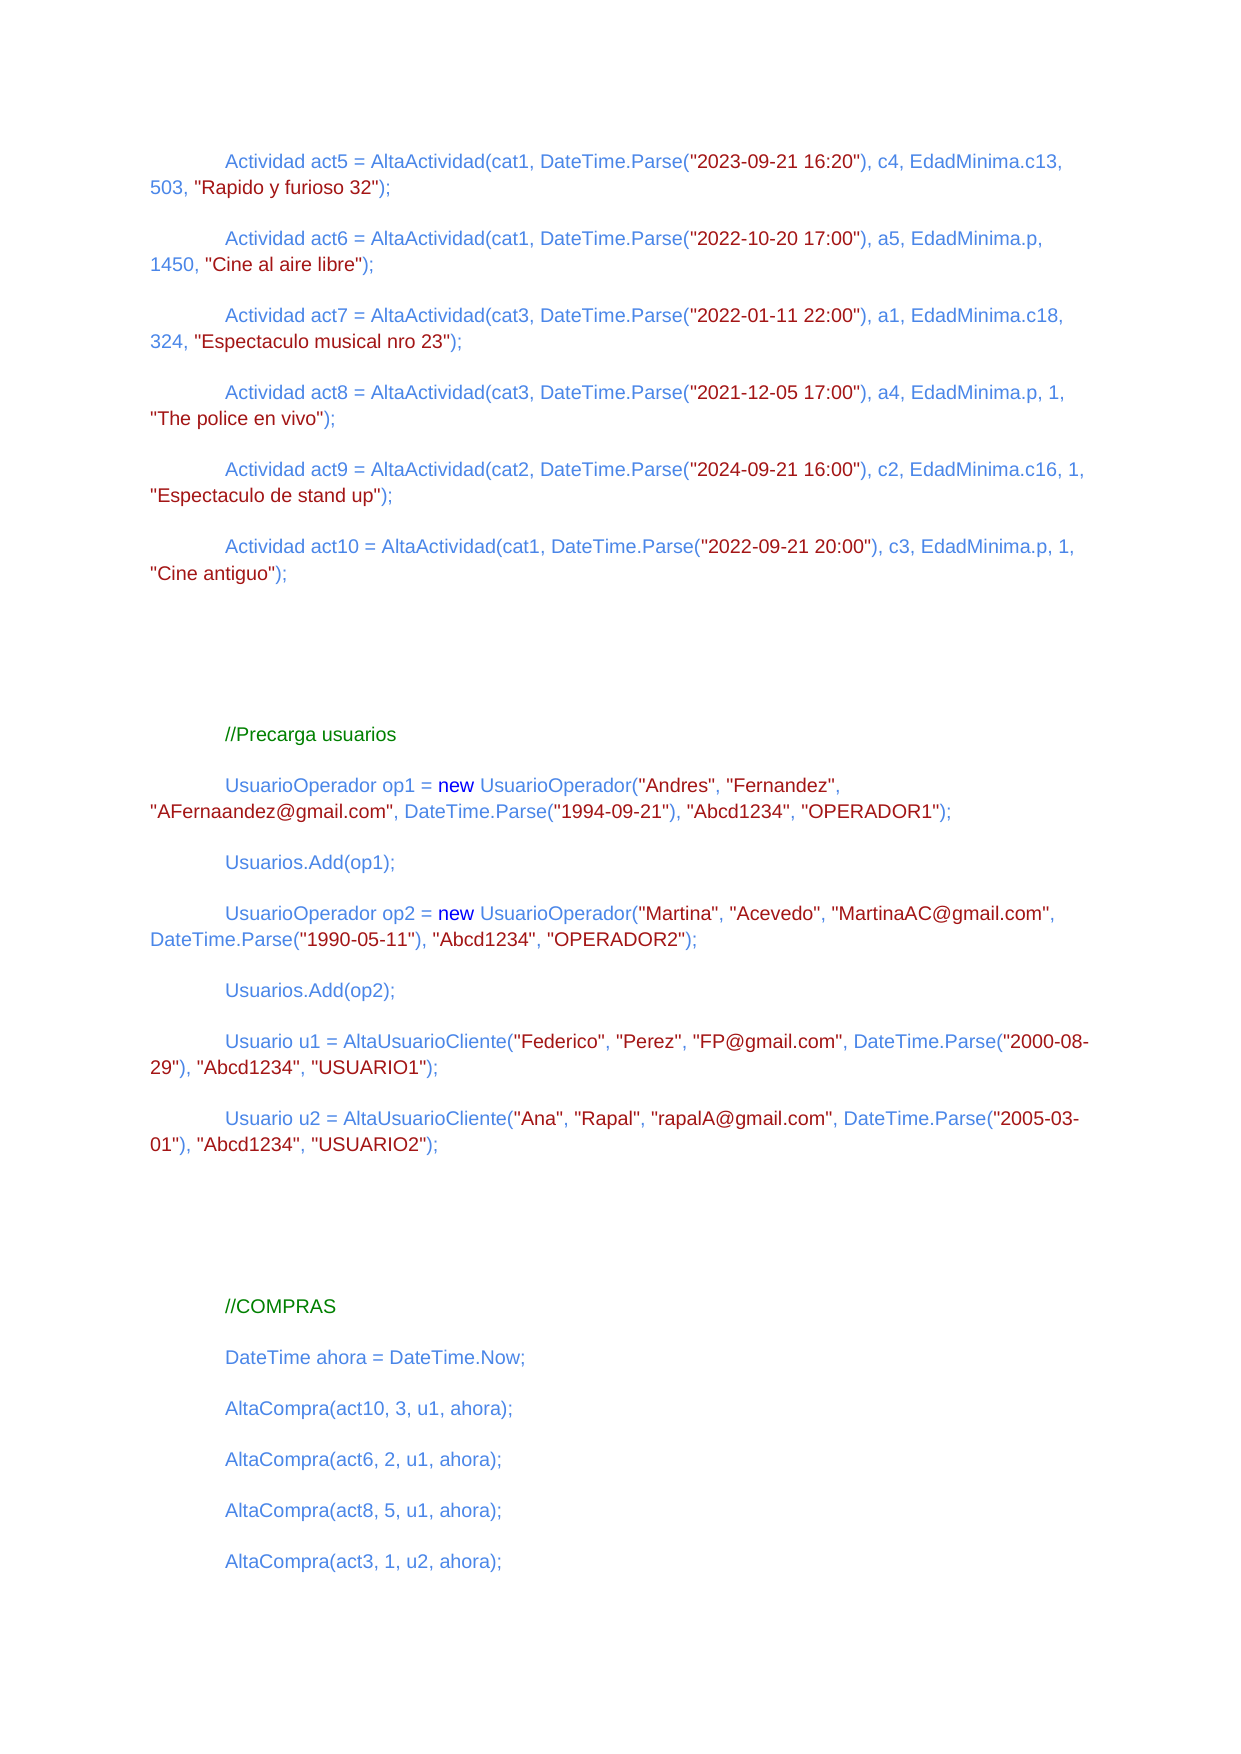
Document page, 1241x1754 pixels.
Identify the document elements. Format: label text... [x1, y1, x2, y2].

text Usuarios.Add(op1); [150, 851, 1090, 874]
text Usuario u1 = AltaUsuarioCliente("Federico", "Perez", "FP@gmail.com", DateTime.Parse("2000-08-29"), "Abcd1234", "USUARIO1"); [150, 1030, 1090, 1079]
text Actividad act7 = AltaActividad(cat3, DateTime.Parse("2022-01-11 22:00"), a1, EdadMinima.c18, 324, "Espectaculo musical nro 23"); [150, 304, 1090, 353]
text //COMPRAS [150, 1295, 1090, 1317]
text AltaCompra(act8, 5, u1, ahora); [150, 1499, 1090, 1522]
text Actividad act6 = AltaActividad(cat1, DateTime.Parse("2022-10-20 17:00"), a5, EdadMinima.p, 1450, "Cine al aire libre"); [150, 227, 1090, 276]
text AltaCompra(act10, 3, u1, ahora); [150, 1397, 1090, 1419]
text Actividad act5 = AltaActividad(cat1, DateTime.Parse("2023-09-21 16:20"), c4, EdadMinima.c13, 503, "Rapido y furioso 32"); [150, 150, 1090, 199]
text Actividad act10 = AltaActividad(cat1, DateTime.Parse("2022-09-21 20:00"), c3, EdadMinima.p, 1, "Cine antiguo"); [150, 535, 1090, 584]
text UsuarioOperador op2 = new UsuarioOperador("Martina", "Acevedo", "MartinaAC@gmail.com", DateTime.Parse("1990-05-11"), "Abcd1234", "OPERADOR2"); [150, 902, 1090, 951]
text UsuarioOperador op1 = new UsuarioOperador("Andres", "Fernandez", "AFernaandez@gmail.com", DateTime.Parse("1994-09-21"), "Abcd1234", "OPERADOR1"); [150, 774, 1090, 823]
text Actividad act9 = AltaActividad(cat2, DateTime.Parse("2024-09-21 16:00"), c2, EdadMinima.c16, 1, "Espectaculo de stand up"); [150, 458, 1090, 507]
text Usuarios.Add(op2); [150, 979, 1090, 1002]
text Usuario u2 = AltaUsuarioCliente("Ana", "Rapal", "rapalA@gmail.com", DateTime.Parse("2005-03-01"), "Abcd1234", "USUARIO2"); [150, 1107, 1090, 1156]
text DateTime ahora = DateTime.Now; [150, 1346, 1090, 1368]
text //Precarga usuarios [150, 723, 1090, 746]
text Actividad act8 = AltaActividad(cat3, DateTime.Parse("2021-12-05 17:00"), a4, EdadMinima.p, 1, "The police en vivo"); [150, 381, 1090, 430]
text AltaCompra(act6, 2, u1, ahora); [150, 1448, 1090, 1471]
text AltaCompra(act3, 1, u2, ahora); [150, 1550, 1090, 1573]
